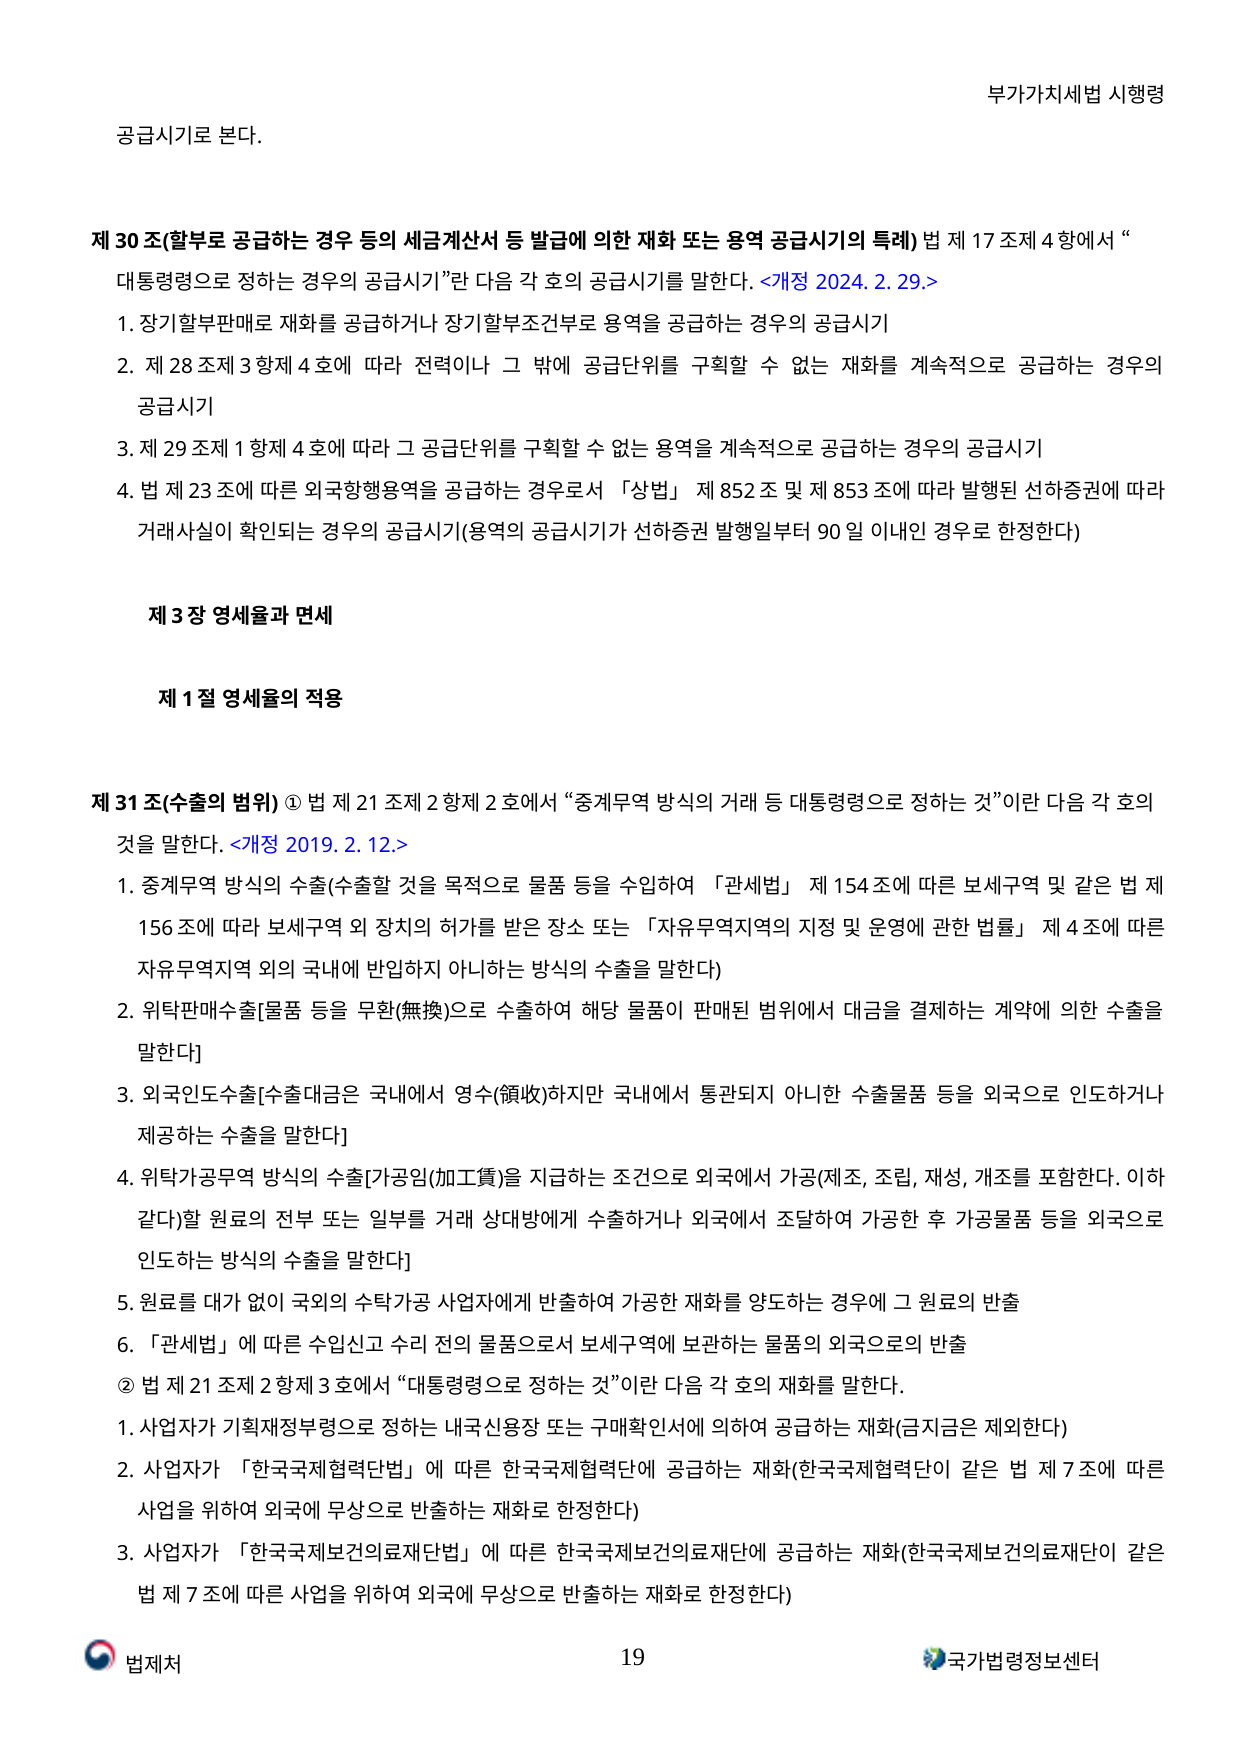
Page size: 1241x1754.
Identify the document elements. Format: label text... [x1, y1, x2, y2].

text 제31조(수출의 범위) ① 법 제21조제2항제2호에서 “중계무역 방식의 거래 등 대통령령으로 정하는 것”이란 다음 각 호의 것을 말한다. <개정 2019. 2. 12.> [92, 775, 1165, 858]
text 제1절 영세율의 적용 [158, 671, 1165, 712]
text 2. 사업자가 「한국국제협력단법」에 따른 한국국제협력단에 공급하는 재화(한국국제협력단이 같은 법 제7조에 따른 사업을 위하여 외국에 무상으로 반출하는 재화로 한정한다) [117, 1442, 1165, 1525]
text 5. 원료를 대가 없이 국외의 수탁가공 사업자에게 반출하여 가공한 재화를 양도하는 경우에 그 원료의 반출 [117, 1275, 1165, 1317]
text 1. 중계무역 방식의 수출(수출할 것을 목적으로 물품 등을 수입하여 「관세법」 제154조에 따른 보세구역 및 같은 법 제156조에 따라 보세구역 외 장치의 허가를 받은 장소 또는 「자유무역지역의 지정 및 운영에 관한 법률」 제4조에 따른 자유무역지역 외의 국내에 반입하지 아니하는 방식의 수출을 말한다) [117, 858, 1165, 983]
text 1. 사업자가 기획재정부령으로 정하는 내국신용장 또는 구매확인서에 의하여 공급하는 재화(금지금은 제외한다) [117, 1400, 1165, 1442]
text 1. 장기할부판매로 재화를 공급하거나 장기할부조건부로 용역을 공급하는 경우의 공급시기 [117, 296, 1165, 337]
text 제3장 영세율과 면세 [148, 587, 1165, 629]
picture [892, 1637, 948, 1670]
picture [75, 1637, 126, 1673]
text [117, 108, 1165, 150]
text 4. 법 제23조에 따른 외국항행용역을 공급하는 경우로서 「상법」 제852조 및 제853조에 따라 발행된 선하증권에 따라 거래사실이 확인되는 경우의 공급시기(용역의 공급시기가 선하증권 발행일부터 90일 이내인 경우로 한정한다) [117, 462, 1165, 546]
text 3. 제29조제1항제4호에 따라 그 공급단위를 구획할 수 없는 용역을 계속적으로 공급하는 경우의 공급시기 [117, 421, 1165, 462]
text 4. 위탁가공무역 방식의 수출[가공임(加工賃)을 지급하는 조건으로 외국에서 가공(제조, 조립, 재성, 개조를 포함한다. 이하 같다)할 원료의 전부 또는 일부를 거래 상대방에게 수출하거나 외국에서 조달하여 가공한 후 가공물품 등을 외국으로 인도하는 방식의 수출을 말한다] [117, 1150, 1165, 1275]
text ② 법 제21조제2항제3호에서 “대통령령으로 정하는 것”이란 다음 각 호의 재화를 말한다. [117, 1358, 1165, 1400]
text 제30조(할부로 공급하는 경우 등의 세금계산서 등 발급에 의한 재화 또는 용역 공급시기의 특례) 법 제17조제4항에서 “대통령령으로 정하는 경우의 공급시기”란 다음 각 호의 공급시기를 말한다. <개정 2024. 2. 29.> [92, 212, 1165, 296]
text 3. 외국인도수출[수출대금은 국내에서 영수(領收)하지만 국내에서 통관되지 아니한 수출물품 등을 외국으로 인도하거나 제공하는 수출을 말한다] [117, 1067, 1165, 1150]
text 3. 사업자가 「한국국제보건의료재단법」에 따른 한국국제보건의료재단에 공급하는 재화(한국국제보건의료재단이 같은 법 제7조에 따른 사업을 위하여 외국에 무상으로 반출하는 재화로 한정한다) [117, 1525, 1165, 1608]
text 2. 위탁판매수출[물품 등을 무환(無換)으로 수출하여 해당 물품이 판매된 범위에서 대금을 결제하는 계약에 의한 수출을 말한다] [117, 983, 1165, 1067]
text 6. 「관세법」에 따른 수입신고 수리 전의 물품으로서 보세구역에 보관하는 물품의 외국으로의 반출 [117, 1317, 1165, 1358]
text 2. 제28조제3항제4호에 따라 전력이나 그 밖에 공급단위를 구획할 수 없는 재화를 계속적으로 공급하는 경우의 공급시기 [117, 337, 1165, 421]
